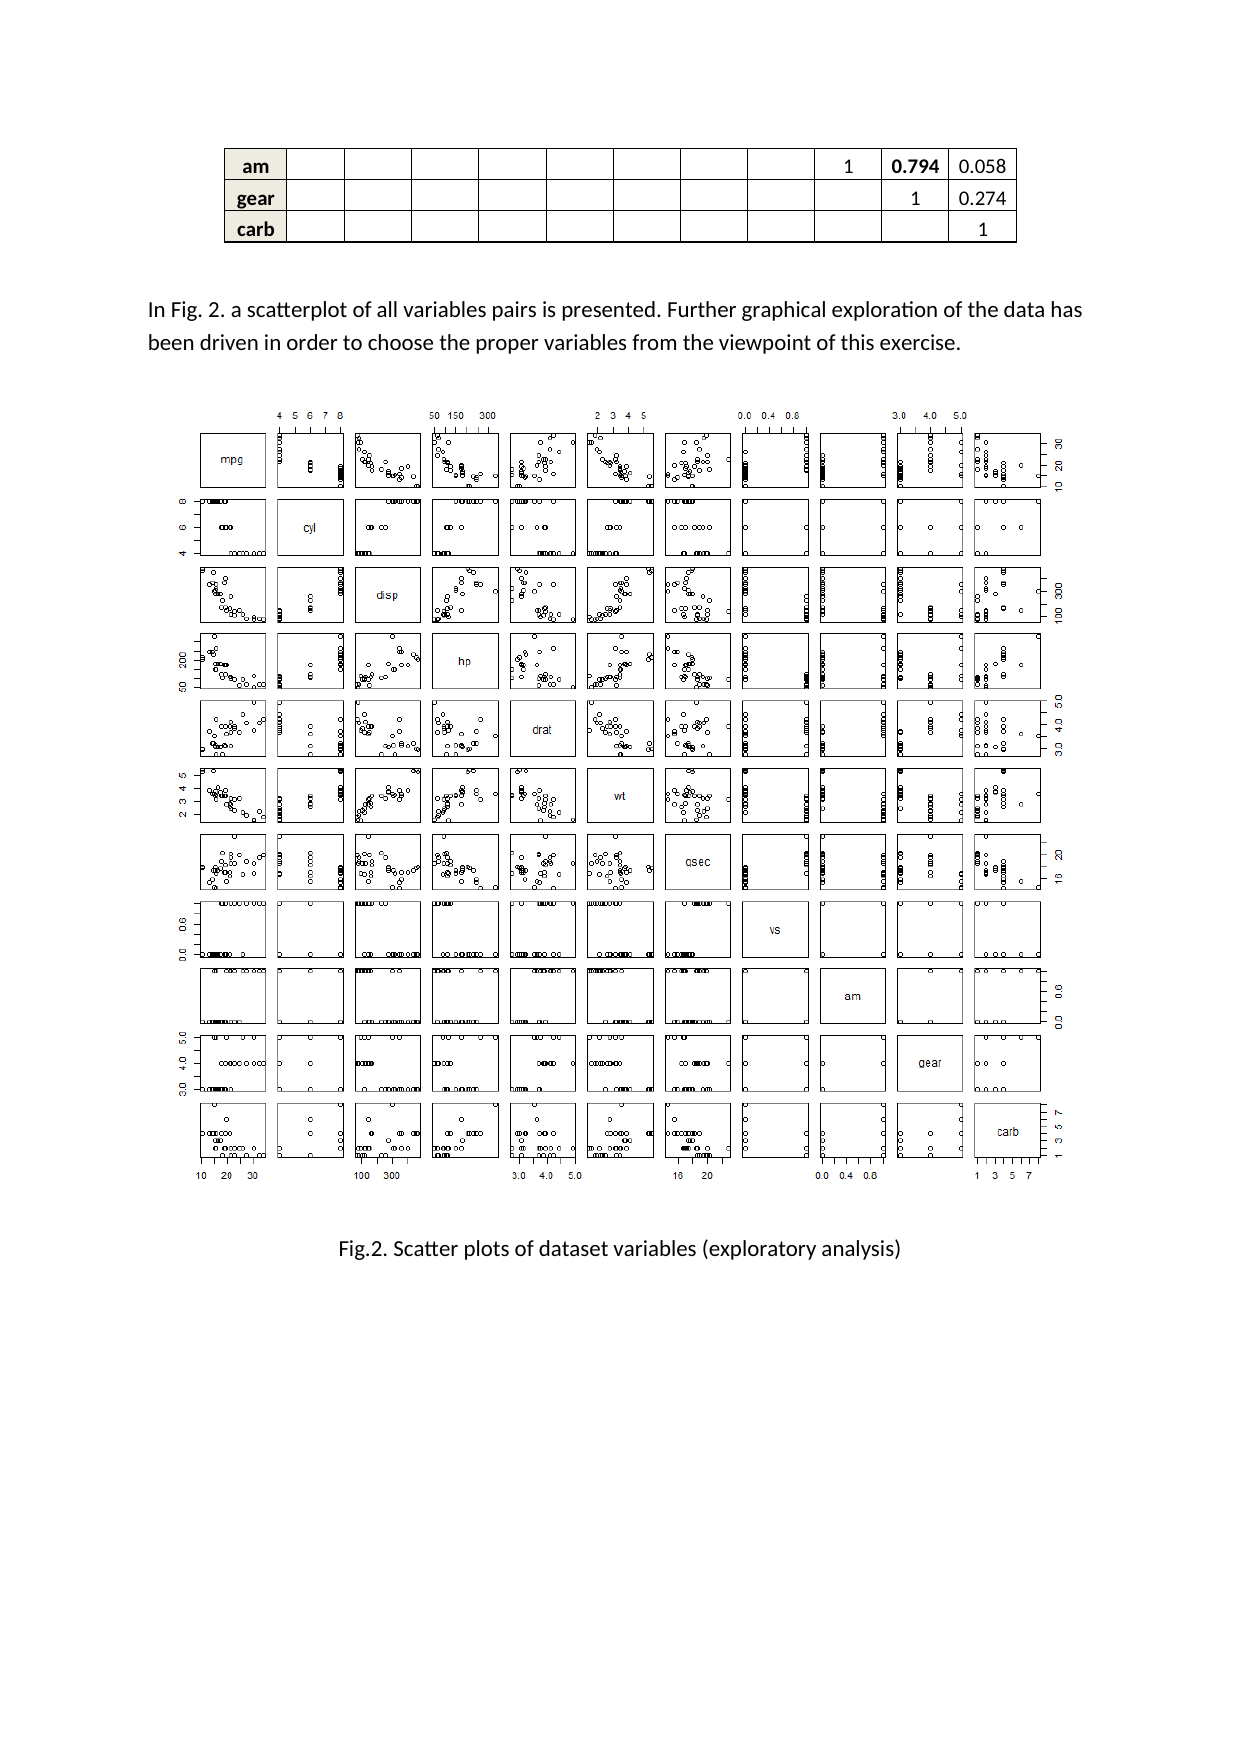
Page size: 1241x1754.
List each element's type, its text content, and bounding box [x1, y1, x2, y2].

table_cell [748, 149, 814, 179]
text In Fig. 2. a scatterplot of all variables pairs is presented. Further graphical exploration of the data has been driven in order to choose the proper variables from the viewpoint of this exercise. [148, 295, 1093, 356]
table_cell [479, 211, 546, 241]
table_cell [882, 211, 948, 241]
table_cell carb [225, 211, 286, 241]
table_cell [287, 149, 344, 179]
table_cell am [225, 149, 286, 179]
table_cell [614, 149, 680, 179]
table_cell [748, 180, 814, 210]
table_cell [412, 149, 478, 179]
table_cell [345, 149, 411, 179]
table_cell [479, 149, 546, 179]
table_cell [547, 149, 613, 179]
table_cell [681, 149, 747, 179]
table_cell [287, 211, 344, 241]
table_cell [815, 180, 881, 210]
table_cell 1 [882, 180, 948, 210]
table_cell [479, 180, 546, 210]
table_cell [547, 211, 613, 241]
text Fig.2. Scatter plots of dataset variables (exploratory analysis) [148, 1234, 1093, 1263]
table_cell [681, 211, 747, 241]
table_cell [547, 180, 613, 210]
picture [147, 380, 1093, 1210]
table_cell [412, 211, 478, 241]
table_cell 1 [949, 211, 1016, 241]
table_cell 0.058 [949, 149, 1016, 179]
table_cell 1 [815, 149, 881, 179]
table_cell 0.274 [949, 180, 1016, 210]
table_cell [412, 180, 478, 210]
table_cell gear [225, 180, 286, 210]
table_cell [287, 180, 344, 210]
table_cell [345, 211, 411, 241]
table_cell [748, 211, 814, 241]
table_cell [614, 211, 680, 241]
table_cell [681, 180, 747, 210]
table_cell [815, 211, 881, 241]
table_cell 0.794 [882, 149, 948, 179]
table_cell [614, 180, 680, 210]
table_cell [345, 180, 411, 210]
